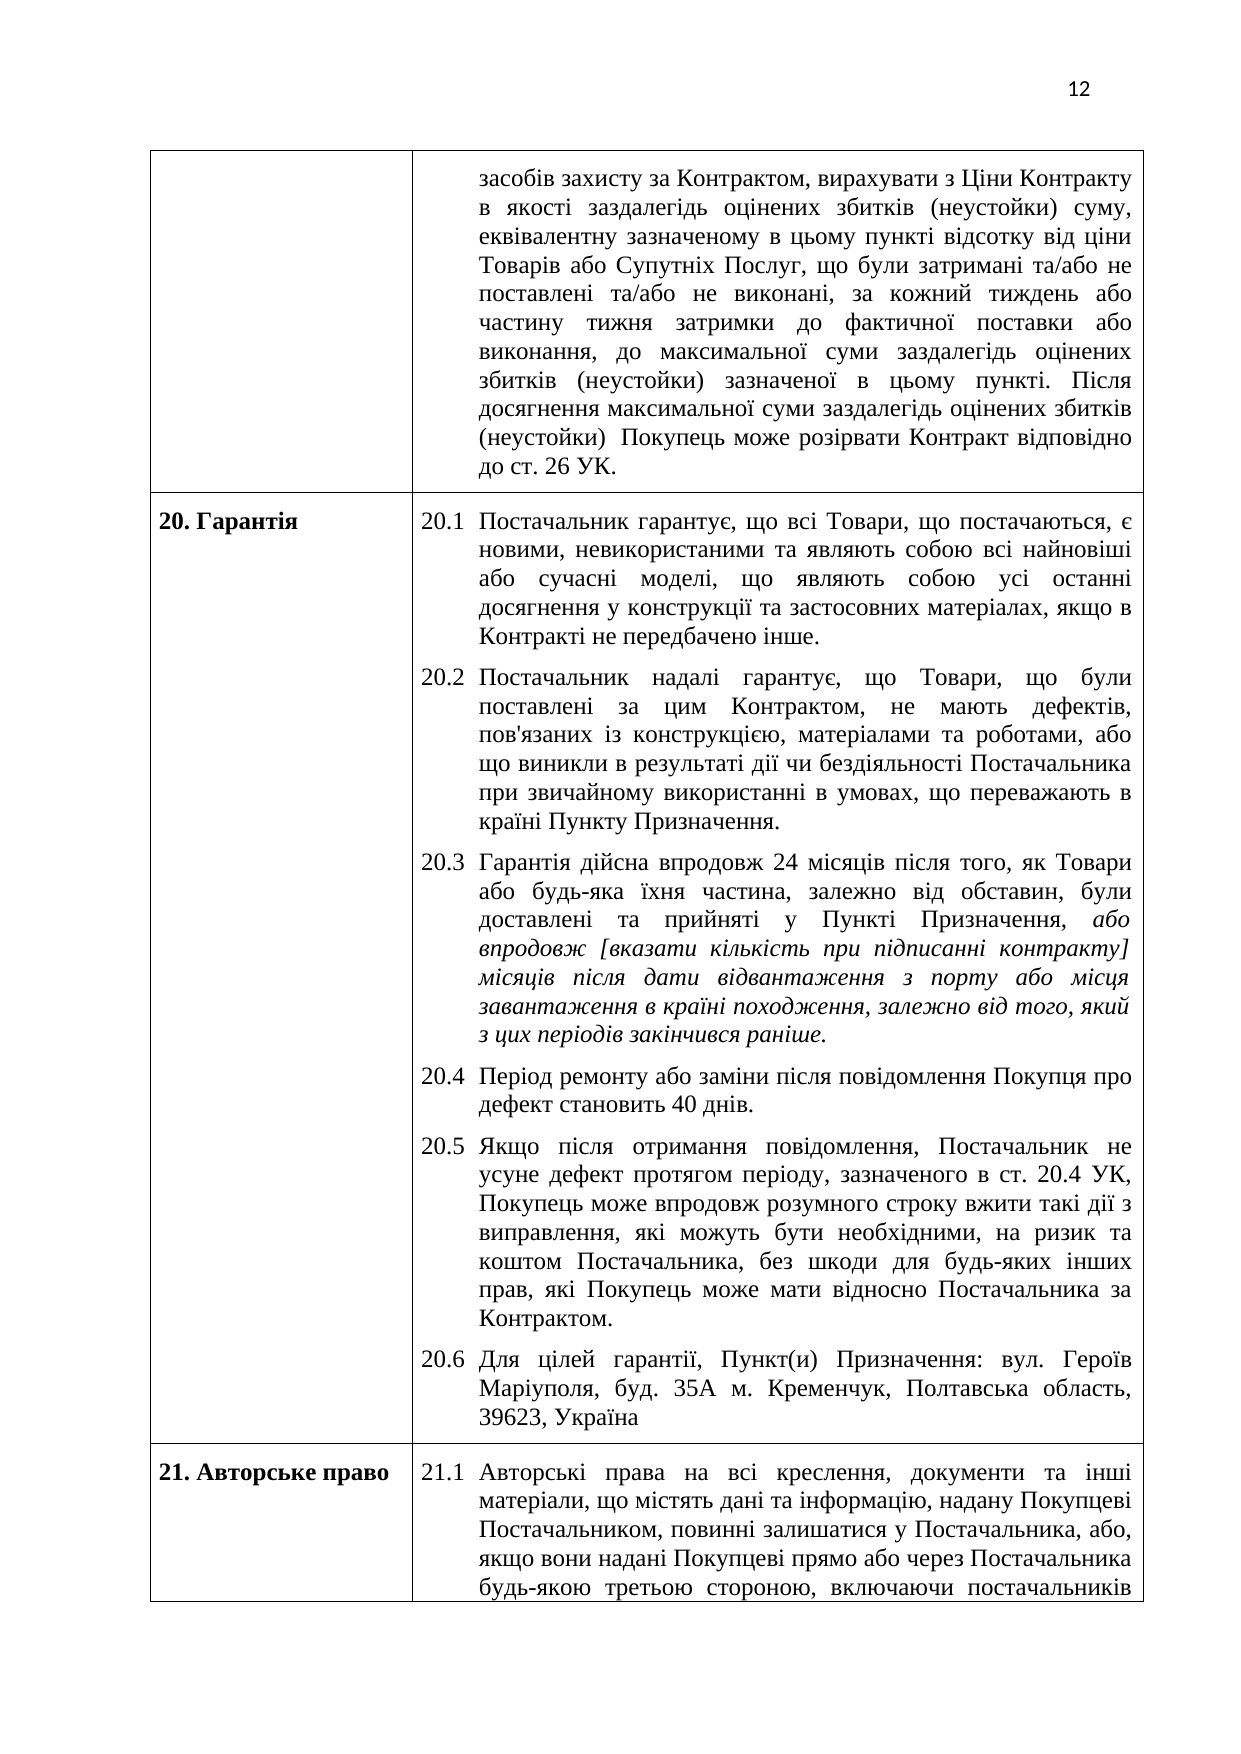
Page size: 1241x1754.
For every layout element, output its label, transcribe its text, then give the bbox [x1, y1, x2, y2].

table_cell Постачальник гарантує, що всі Товари, що постачаються, є новими, невикористаними та являють собою всі найновіші або сучасні моделі, що являють собою усі останні досягнення у конструкції та застосовних матеріалах, якщо в Контракті не передбачено інше. Постачальник надалі гарантує, що Товари, що були поставлені за цим Контрактом, не мають дефектів, пов'язаних із конструкцією, матеріалами та роботами, або що виникли в результаті дії чи бездіяльності Постачальника при звичайному використанні в умовах, що переважають в країні Пункту Призначення. Гарантія дійсна впродовж 24 місяців після того, як Товари або будь-яка їхня частина, залежно від обставин, були доставлені та прийняті у Пункті Призначення, або впродовж [вказати кількість при підписанні контракту] місяців після дати відвантаження з порту або місця завантаження в країні походження, залежно від того, який з цих періодів закінчився раніше. Період ремонту або заміни після повідомлення Покупця про дефект становить 40 днів. Якщо після отримання повідомлення, Постачальник не усуне дефект протягом періоду, зазначеного в ст. 20.4 УК, Покупець може впродовж розумного строку вжити такі дії з виправлення, які можуть бути необхідними, на ризик та коштом Постачальника, без шкоди для будь-яких інших прав, які Покупець може мати відносно Постачальника за Контрактом. Для цілей гарантії, Пункт(и) Призначення: вул. Героїв Маріуполя, буд. 35А м. Кременчук, Полтавська область, 39623, Україна [413, 493, 1143, 1443]
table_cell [413, 151, 1143, 492]
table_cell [413, 1444, 1143, 1601]
table_cell Авторське право [151, 1444, 412, 1601]
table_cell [151, 151, 412, 492]
table_cell Гарантія [151, 493, 412, 1443]
